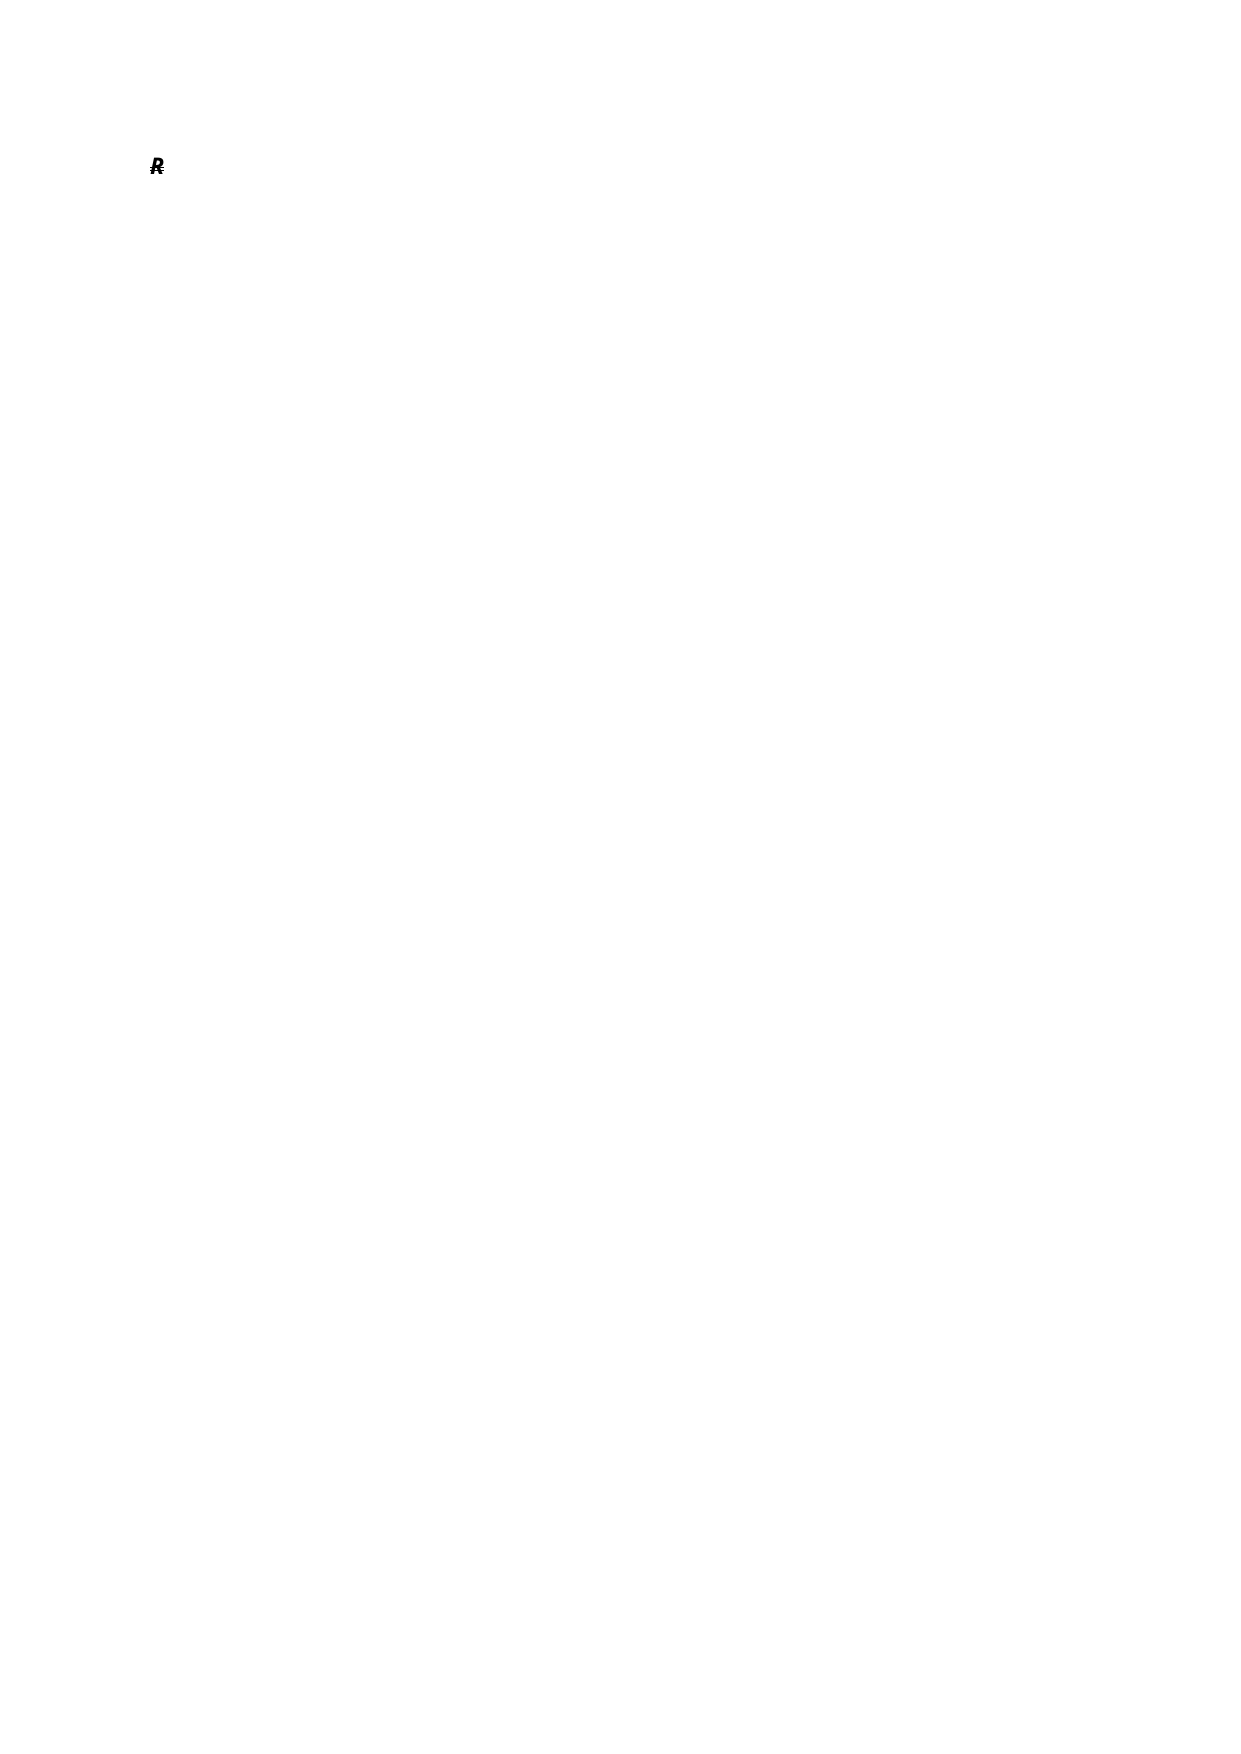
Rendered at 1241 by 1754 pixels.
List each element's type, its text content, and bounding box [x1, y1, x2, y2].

text r [150, 150, 1090, 181]
